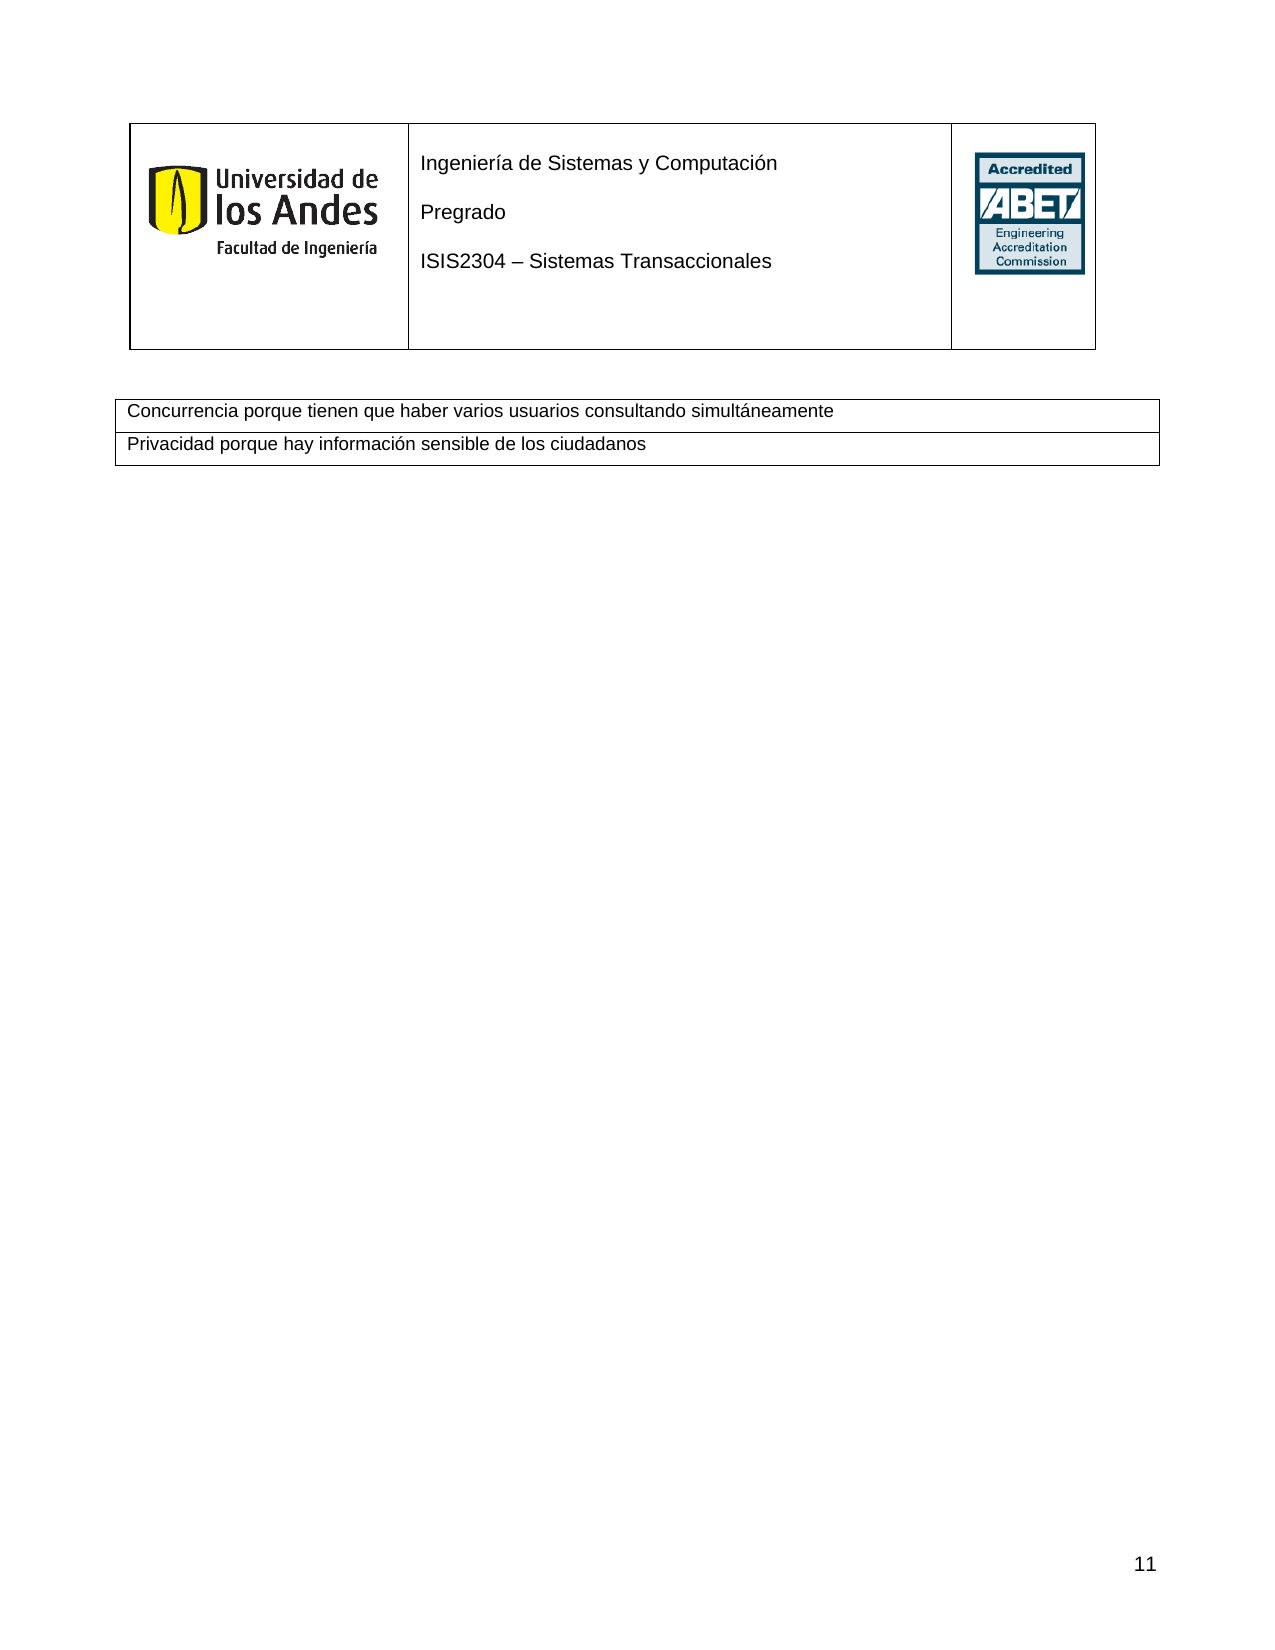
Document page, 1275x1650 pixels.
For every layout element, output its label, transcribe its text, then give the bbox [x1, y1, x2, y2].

picture [131, 146, 406, 275]
table_cell Concurrencia porque tienen que haber varios usuarios consultando simultáneamente [116, 400, 1159, 432]
picture [981, 189, 1009, 218]
table_cell Privacidad porque hay información sensible de los ciudadanos [116, 433, 1159, 464]
picture [980, 225, 1081, 269]
picture [980, 159, 1081, 182]
picture [1012, 189, 1080, 218]
